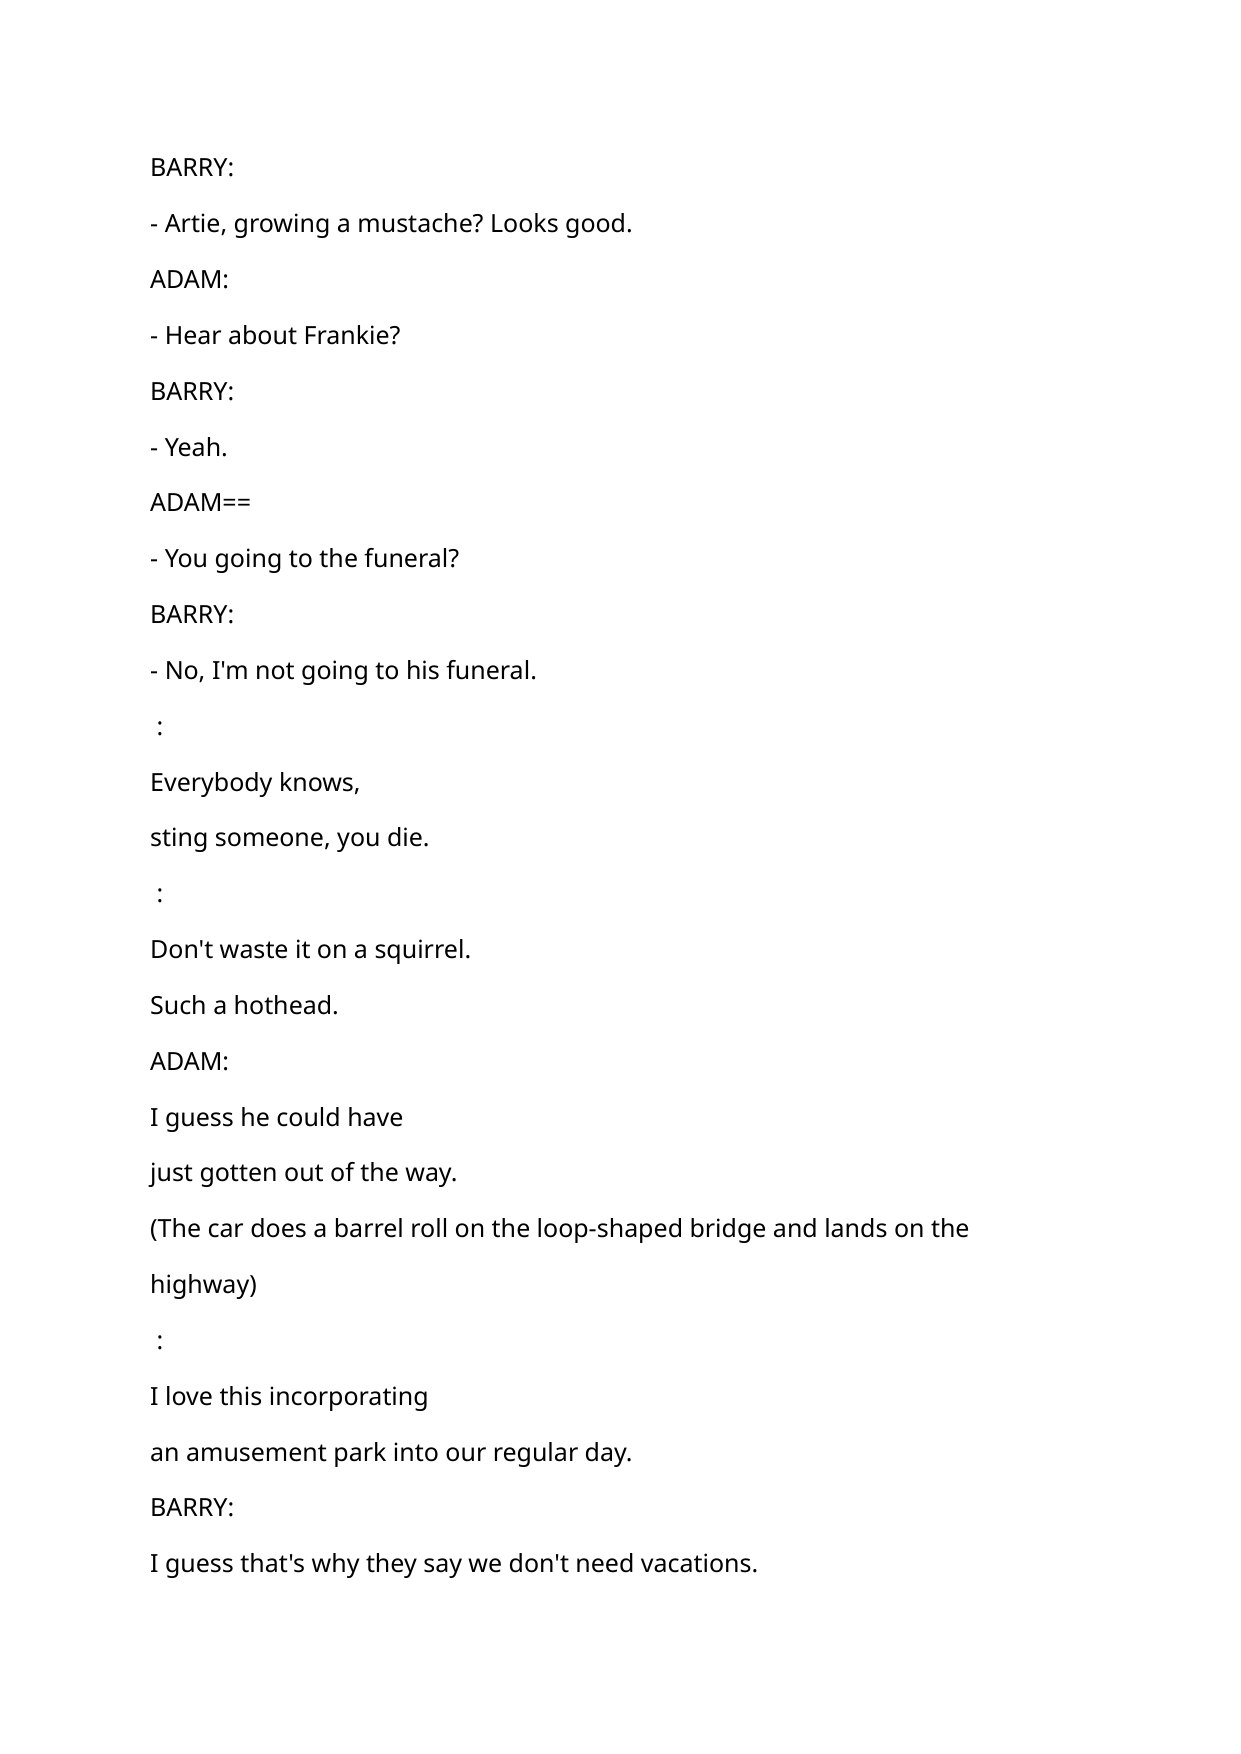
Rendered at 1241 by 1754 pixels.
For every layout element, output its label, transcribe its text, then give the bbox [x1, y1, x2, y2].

text I guess he could have [150, 1099, 1090, 1133]
text BARRY: [150, 150, 1090, 184]
text I love this incorporating [150, 1378, 1090, 1412]
text - Artie, growing a mustache? Looks good. [150, 206, 1090, 240]
text BARRY: [150, 597, 1090, 631]
text just gotten out of the way. [150, 1155, 1090, 1189]
text - Yeah. [150, 429, 1090, 463]
text sting someone, you die. [150, 820, 1090, 854]
text an amusement park into our regular day. [150, 1434, 1090, 1468]
text Such a hothead. [150, 987, 1090, 1022]
text BARRY: [150, 373, 1090, 407]
text BARRY: [150, 1490, 1090, 1524]
text highway) [150, 1267, 1090, 1301]
text I guess that's why they say we don't need vacations. [150, 1546, 1090, 1580]
text - You going to the funeral? [150, 541, 1090, 575]
text ADAM: [150, 262, 1090, 296]
text - Hear about Frankie? [150, 317, 1090, 352]
text (The car does a barrel roll on the loop-shaped bridge and lands on the [150, 1211, 1090, 1245]
text - No, I'm not going to his funeral. [150, 652, 1090, 687]
text ADAM== [150, 485, 1090, 519]
text Everybody knows, [150, 764, 1090, 798]
text : [150, 1322, 1090, 1357]
text : [150, 708, 1090, 742]
text : [150, 876, 1090, 910]
text Don't waste it on a squirrel. [150, 932, 1090, 966]
text ADAM: [150, 1043, 1090, 1077]
